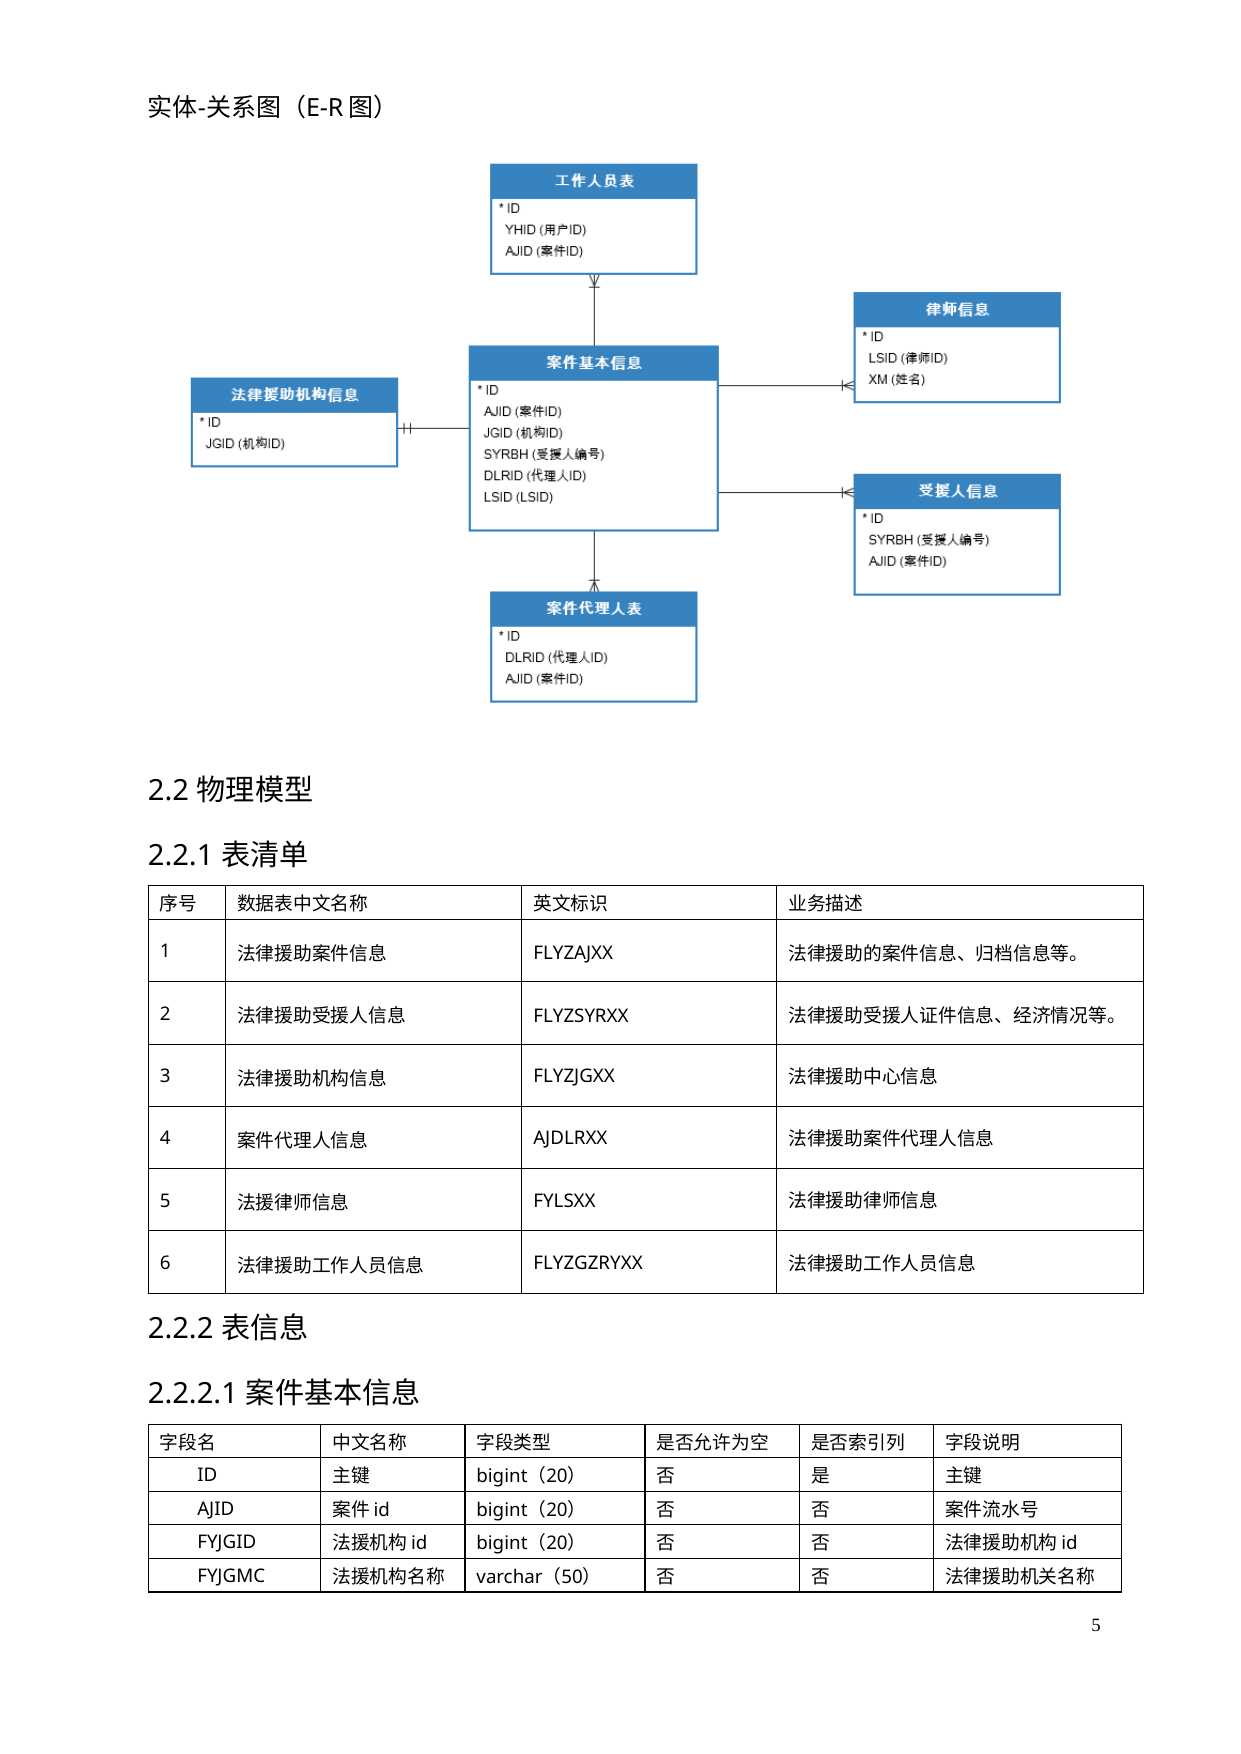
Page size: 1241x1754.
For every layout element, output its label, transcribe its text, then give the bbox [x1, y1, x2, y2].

table_cell 6 [149, 1231, 225, 1293]
table_cell AJDLRXX [522, 1107, 776, 1168]
table_cell 否 [646, 1559, 799, 1591]
table_cell FYJGMC [149, 1559, 320, 1591]
table_cell varchar（50） [466, 1559, 644, 1591]
table_cell 法律援助机构信息 [226, 1045, 521, 1106]
table_cell 1 [149, 920, 225, 981]
list 案件基本信息 [148, 1359, 1122, 1424]
table_cell 法律援助律师信息 [777, 1169, 1143, 1230]
table_cell FLYZAJXX [522, 920, 776, 981]
table_cell FYLSXX [522, 1169, 776, 1230]
table_cell 2 [149, 982, 225, 1043]
table_cell 否 [646, 1492, 799, 1524]
table_cell 案件流水号 [934, 1492, 1121, 1524]
table_cell FLYZSYRXX [522, 982, 776, 1043]
table_cell 法律援助工作人员信息 [226, 1231, 521, 1293]
table_header 是否索引列 [800, 1425, 933, 1457]
table_cell AJID [149, 1492, 320, 1524]
table_cell 5 [149, 1169, 225, 1230]
list 表清单 [148, 820, 1122, 885]
table_cell FLYZJGXX [522, 1045, 776, 1106]
table_cell FLYZGZRYXX [522, 1231, 776, 1293]
table_cell 案件id [321, 1492, 464, 1524]
table_cell 否 [800, 1525, 933, 1558]
table_header 字段说明 [934, 1425, 1121, 1457]
table_cell 否 [646, 1458, 799, 1491]
table_cell bigint（20） [466, 1492, 644, 1524]
table_cell 法律援助机关名称 [934, 1559, 1121, 1591]
table_cell 主键 [934, 1458, 1121, 1491]
table_cell 法律援助受援人证件信息、经济情况等。 [777, 982, 1143, 1043]
table_cell 法律援助的案件信息、归档信息等。 [777, 920, 1143, 981]
table_header 是否允许为空 [646, 1425, 799, 1457]
table_cell 否 [800, 1492, 933, 1524]
table_cell 案件代理人信息 [226, 1107, 521, 1168]
table_cell FYJGID [149, 1525, 320, 1558]
table_header 英文标识 [522, 886, 776, 919]
table_cell bigint（20） [466, 1525, 644, 1558]
table_cell 法律援助受援人信息 [226, 982, 521, 1043]
table_cell 3 [149, 1045, 225, 1106]
table_header 字段类型 [466, 1425, 644, 1457]
text 实体-关系图（E-R图） [148, 73, 1122, 137]
picture [147, 137, 1123, 738]
table_cell 法援机构名称 [321, 1559, 464, 1591]
table_cell 法律援助案件信息 [226, 920, 521, 981]
table_cell 主键 [321, 1458, 464, 1491]
table_cell 法律援助案件代理人信息 [777, 1107, 1143, 1168]
table_cell 法援律师信息 [226, 1169, 521, 1230]
table_cell 否 [800, 1559, 933, 1591]
table_header 数据表中文名称 [226, 886, 521, 919]
table_header 中文名称 [321, 1425, 464, 1457]
table_header 字段名 [149, 1425, 320, 1457]
table_cell bigint（20） [466, 1458, 644, 1491]
table_cell 4 [149, 1107, 225, 1168]
table_cell ID [149, 1458, 320, 1491]
table_cell 是 [800, 1458, 933, 1491]
table_cell 法律援助机构id [934, 1525, 1121, 1558]
table_cell 法律援助中心信息 [777, 1045, 1143, 1106]
list 物理模型 [148, 755, 1122, 820]
list 表信息 [148, 1294, 1122, 1359]
table_cell 法律援助工作人员信息 [777, 1231, 1143, 1293]
table_header 序号 [149, 886, 225, 919]
table_cell 否 [646, 1525, 799, 1558]
table_header 业务描述 [777, 886, 1143, 919]
table_cell 法援机构id [321, 1525, 464, 1558]
